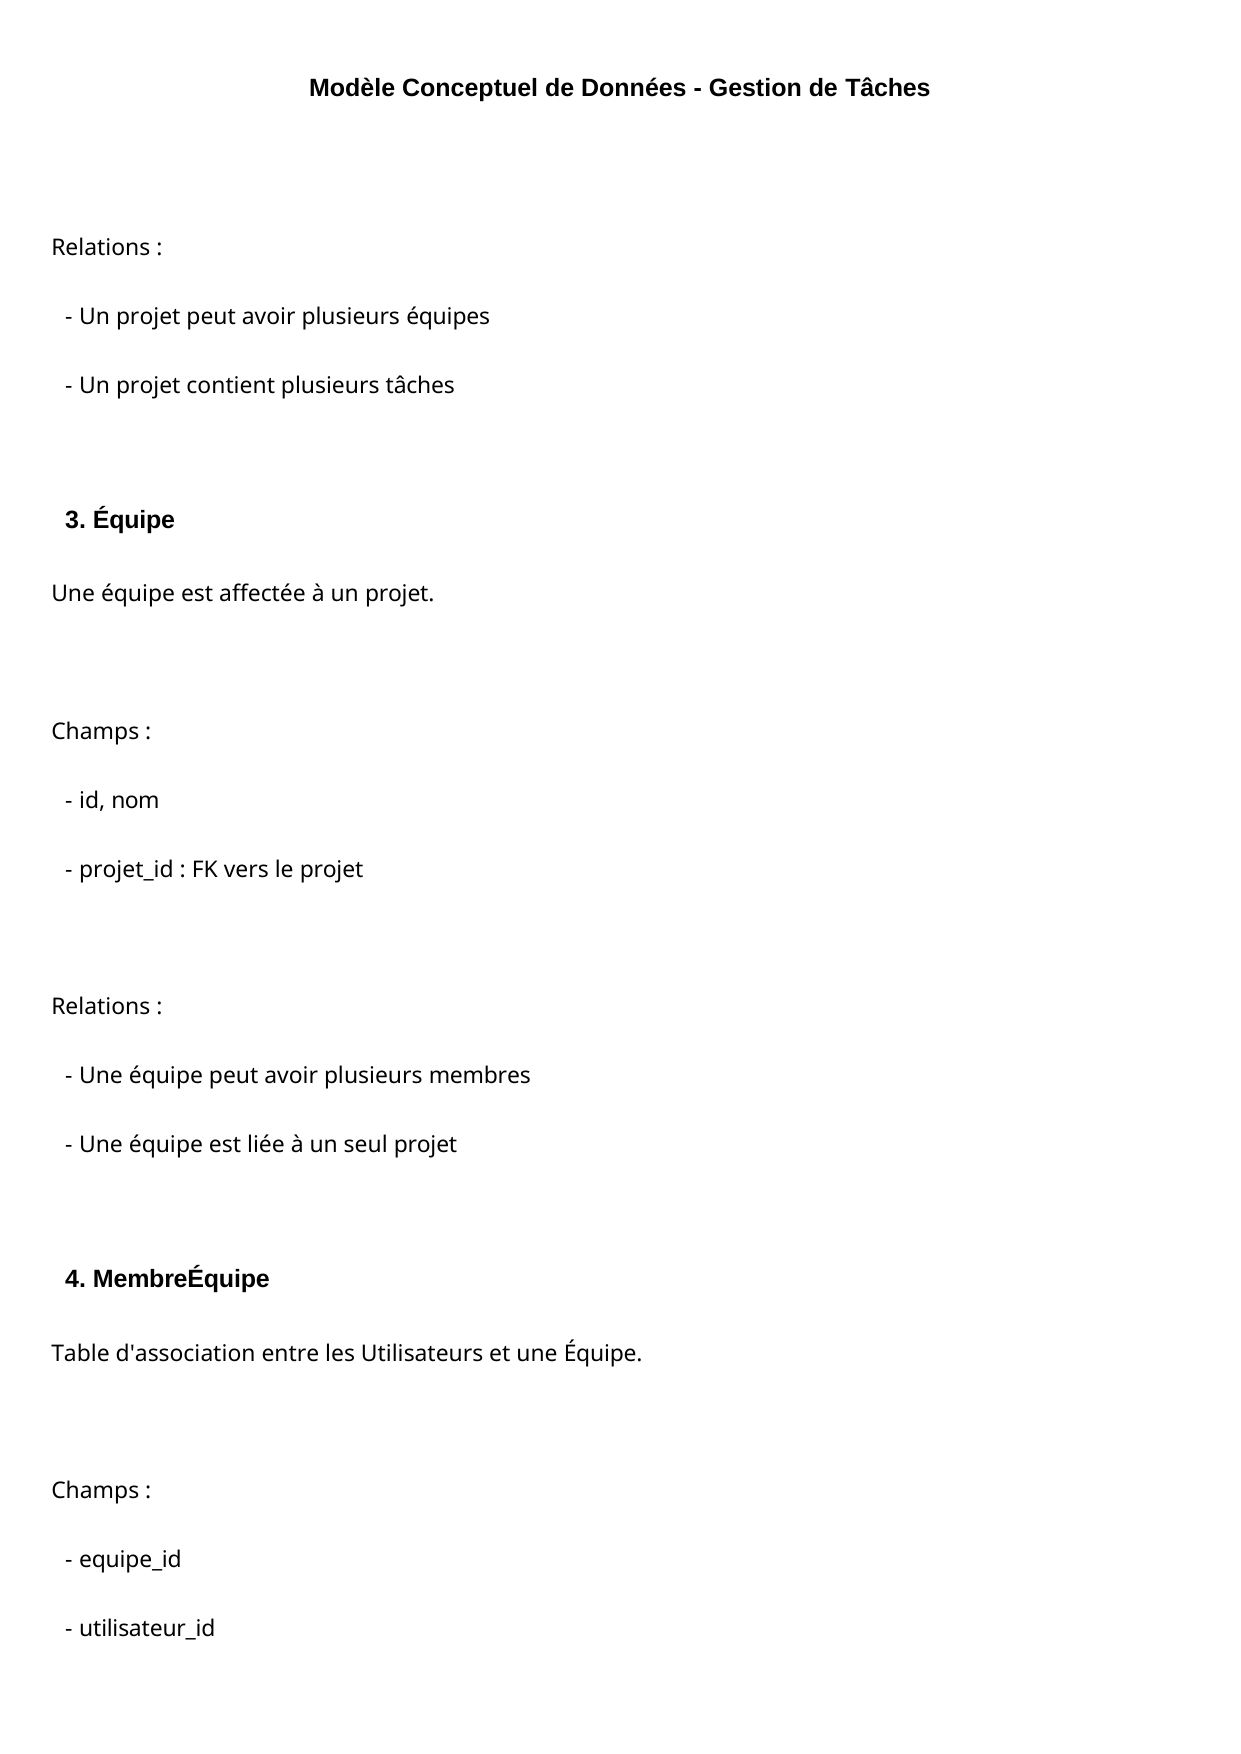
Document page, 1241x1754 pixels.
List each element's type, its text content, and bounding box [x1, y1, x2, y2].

text Une équipe est affectée à un projet. [51, 577, 1063, 608]
text Champs : [51, 1474, 1063, 1505]
list id, nom [65, 784, 1063, 815]
list Un projet peut avoir plusieurs équipes [65, 300, 1063, 331]
list Un projet contient plusieurs tâches [65, 368, 1063, 400]
list Une équipe peut avoir plusieurs membres [65, 1059, 1063, 1090]
text Champs : [51, 715, 1063, 746]
subtitle Équipe [65, 505, 1063, 534]
list Une équipe est liée à un seul projet [65, 1128, 1063, 1159]
text Relations : [51, 231, 1063, 262]
text Table d'association entre les Utilisateurs et une Équipe. [51, 1336, 1063, 1368]
list equipe_id [65, 1543, 1063, 1574]
list utilisateur_id [65, 1612, 1063, 1643]
list projet_id : FK vers le projet [65, 852, 1063, 884]
text Relations : [51, 990, 1063, 1021]
subtitle MembreÉquipe [65, 1264, 1063, 1293]
